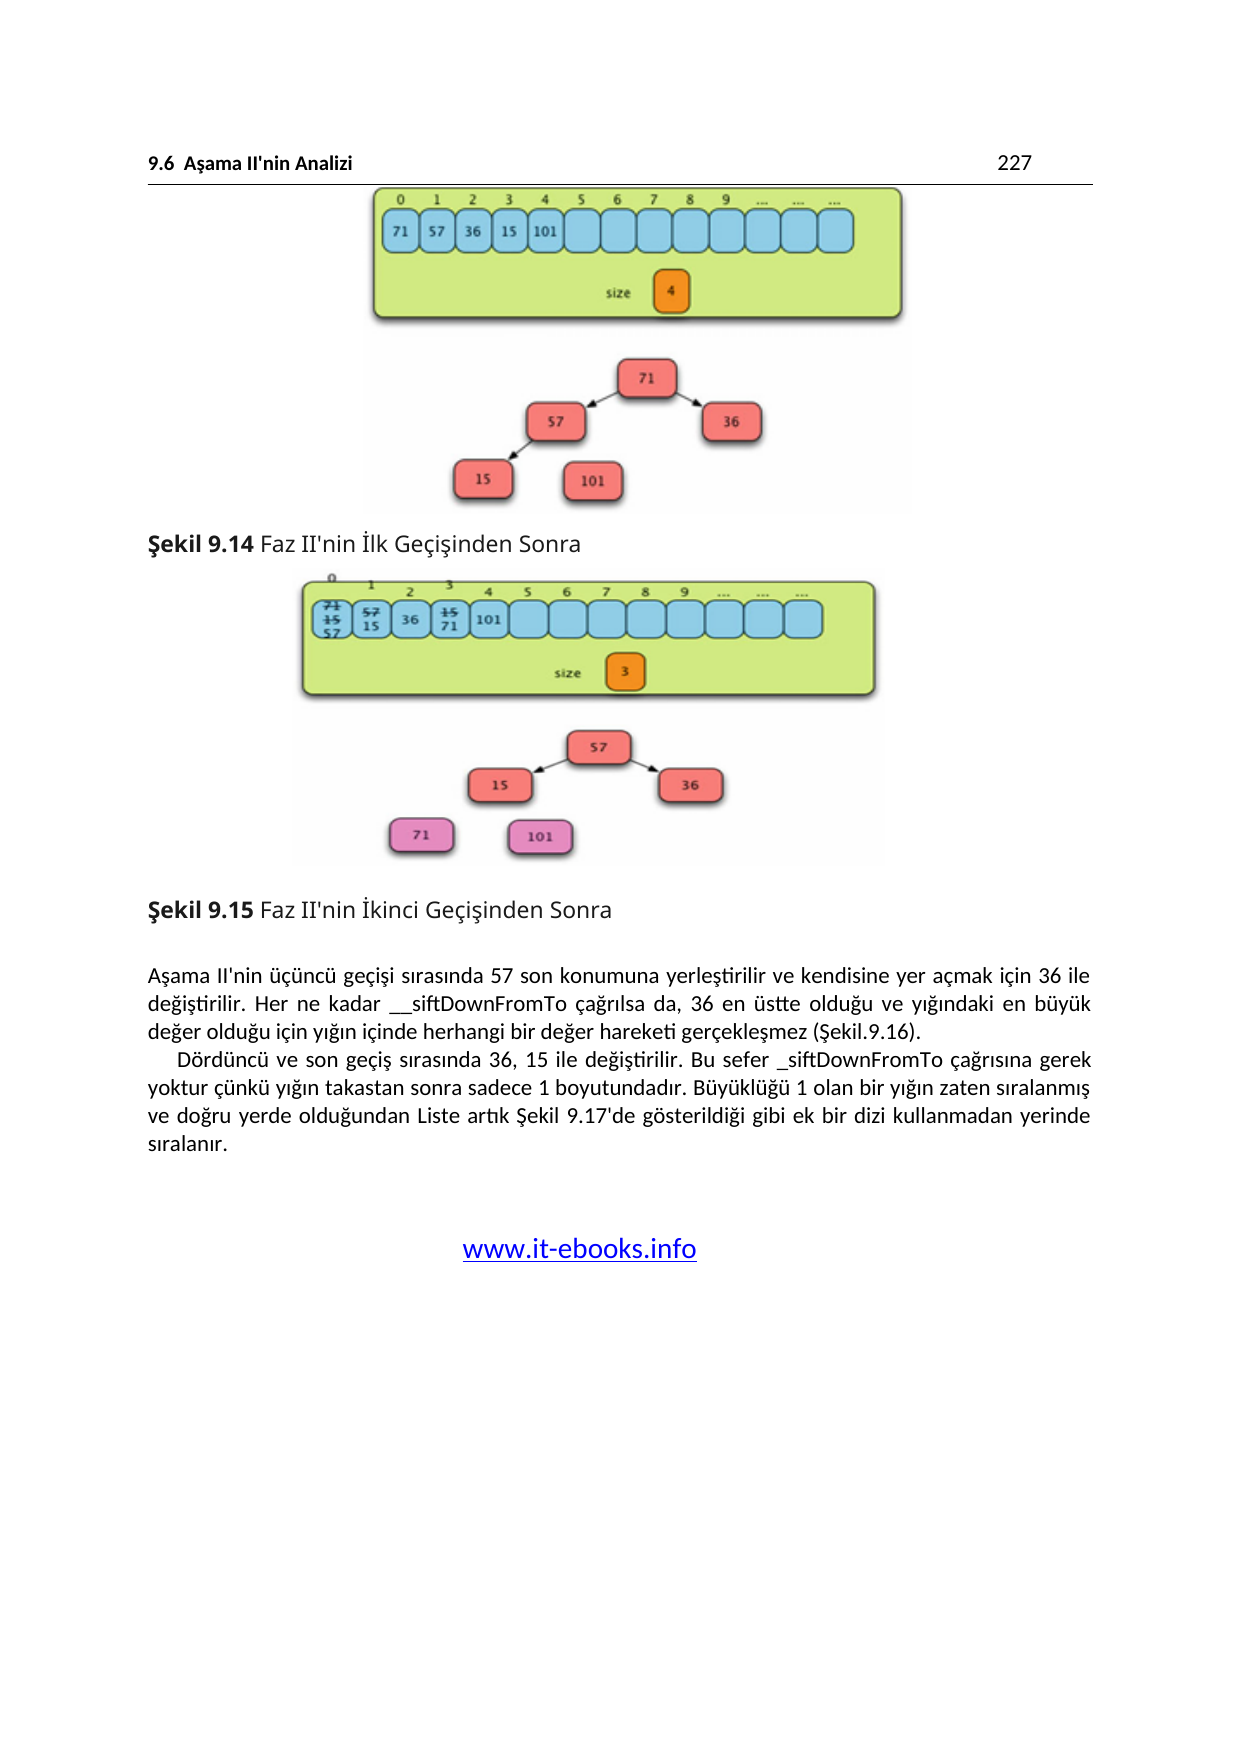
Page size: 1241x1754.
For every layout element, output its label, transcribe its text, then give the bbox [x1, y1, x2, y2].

picture [311, 187, 929, 520]
text Aşama II'nin üçüncü geçişi sırasında 57 son konumuna yerleştirilir ve kendisine yer açmak için 36 ile değiştirilir. Her ne kadar __siftDownFromTo çağrılsa da, 36 en üstte olduğu ve yığındaki en büyük değer olduğu için yığın içinde herhangi bir değer hareketi gerçekleşmez (Şekil.9.16). [148, 961, 1093, 1045]
text Dördüncü ve son geçiş sırasında 36, 15 ile değiştirilir. Bu sefer _siftDownFromTo çağrısına gerek yoktur çünkü yığın takastan sonra sadece 1 boyutundadır. Büyüklüğü 1 olan bir yığın zaten sıralanmış ve doğru yerde olduğundan Liste artık Şekil 9.17'de gösterildiği gibi ek bir dizi kullanmadan yerinde sıralanır. [148, 1045, 1093, 1157]
picture [280, 567, 960, 886]
text 9.6 Aşama II'nin Analizi 227 [148, 148, 1093, 176]
text Şekil 9.15 Faz II'nin İkinci Geçişinden Sonra [148, 894, 1093, 925]
text www.it-ebooks.info [443, 1230, 1093, 1266]
text Şekil 9.14 Faz II'nin İlk Geçişinden Sonra [148, 528, 1093, 559]
